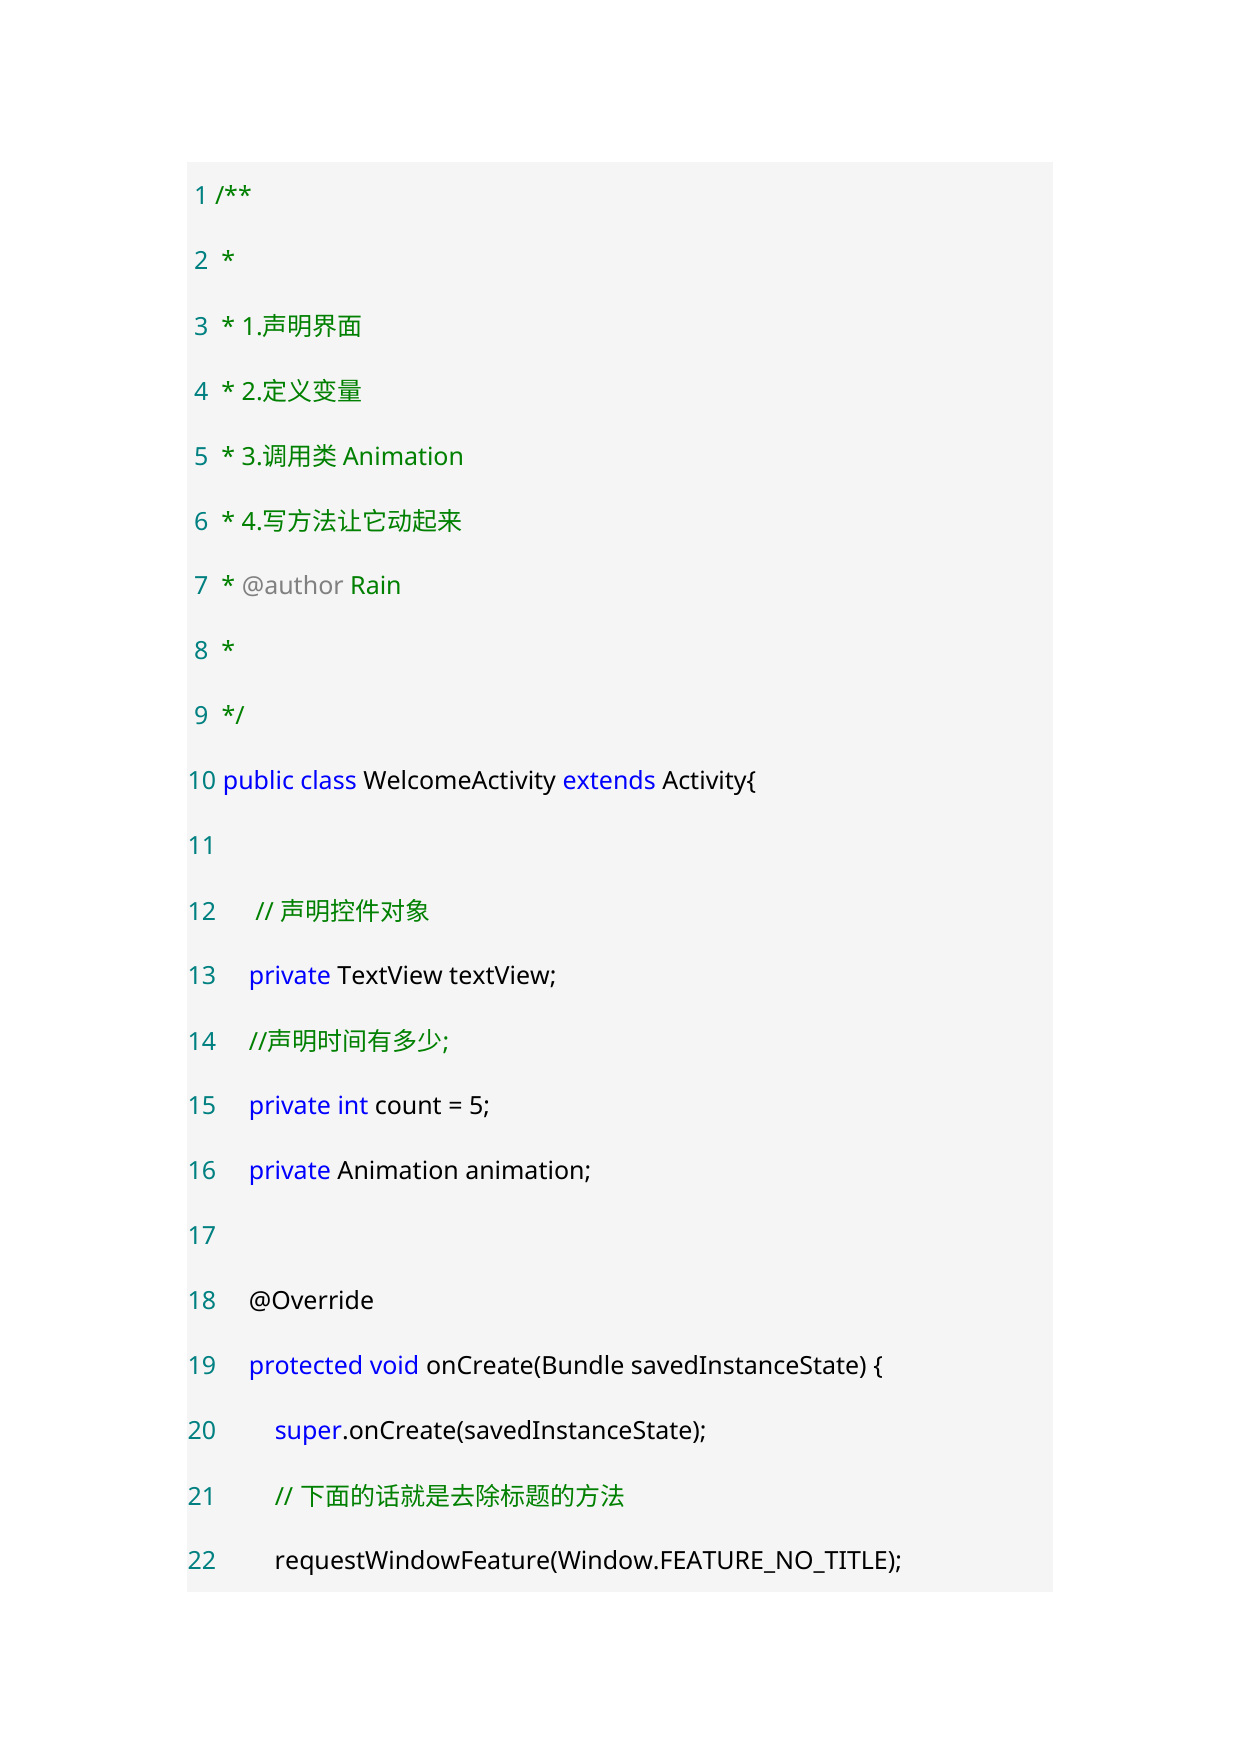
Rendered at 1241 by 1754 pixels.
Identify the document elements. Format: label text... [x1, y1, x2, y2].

text 4 * 2.定义变量 [187, 357, 1053, 422]
text 19 protected void onCreate(Bundle savedInstanceState) { [187, 1332, 1053, 1397]
text 16 private Animation animation; [187, 1137, 1053, 1202]
text 17 [187, 1202, 1053, 1267]
text 15 private int count = 5; [187, 1072, 1053, 1137]
text 21 // 下面的话就是去除标题的方法 [187, 1462, 1053, 1527]
text 7 * @author Rain [187, 552, 1053, 617]
text 10 public class WelcomeActivity extends Activity{ [187, 747, 1053, 812]
text 13 private TextView textView; [187, 942, 1053, 1007]
text 22 requestWindowFeature(Window.FEATURE_NO_TITLE); [187, 1527, 1053, 1592]
text 5 * 3.调用类Animation [187, 422, 1053, 487]
text 20 super.onCreate(savedInstanceState); [187, 1397, 1053, 1462]
text 2 * [187, 227, 1053, 292]
text 1 /** [187, 162, 1053, 227]
text 8 * [187, 617, 1053, 682]
text 12 // 声明控件对象 [187, 877, 1053, 942]
text 14 //声明时间有多少; [187, 1007, 1053, 1072]
text 6 * 4.写方法让它动起来 [187, 487, 1053, 552]
text 11 [187, 812, 1053, 877]
text 18 @Override [187, 1267, 1053, 1332]
text 3 * 1.声明界面 [187, 292, 1053, 357]
text 9 */ [187, 682, 1053, 747]
